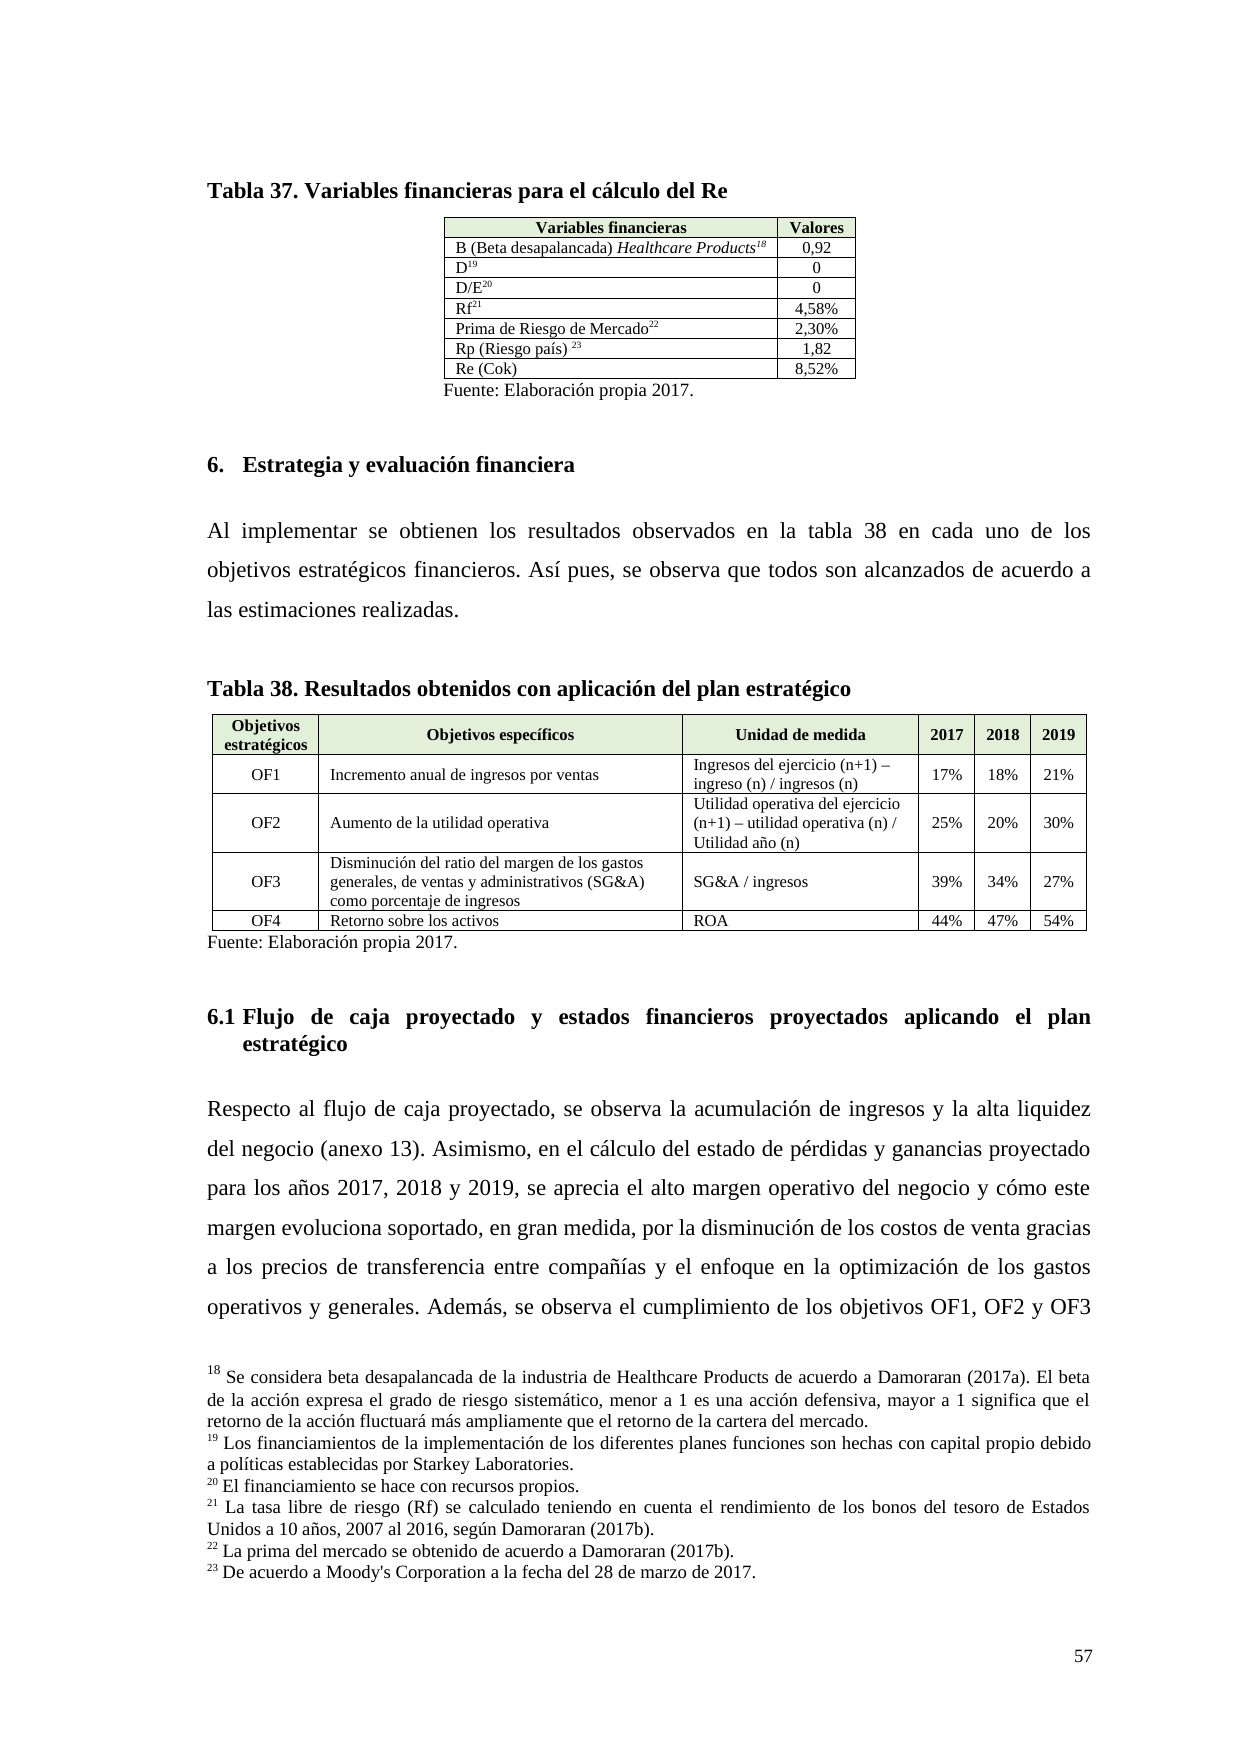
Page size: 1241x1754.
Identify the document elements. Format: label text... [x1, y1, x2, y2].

text Tabla 38. Resultados obtenidos con aplicación del plan estratégico [207, 675, 1092, 701]
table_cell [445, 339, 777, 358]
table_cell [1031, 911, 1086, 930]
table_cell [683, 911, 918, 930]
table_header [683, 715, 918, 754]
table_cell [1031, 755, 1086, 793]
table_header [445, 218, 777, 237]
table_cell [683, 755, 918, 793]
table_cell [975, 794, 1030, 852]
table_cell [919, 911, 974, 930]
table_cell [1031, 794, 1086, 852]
text 6.1 Flujo de caja proyectado y estados financieros proyectados aplicando el plan estratégico [207, 1003, 1092, 1056]
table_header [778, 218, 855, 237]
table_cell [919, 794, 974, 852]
text Fuente: Elaboración propia 2017. [443, 379, 1092, 401]
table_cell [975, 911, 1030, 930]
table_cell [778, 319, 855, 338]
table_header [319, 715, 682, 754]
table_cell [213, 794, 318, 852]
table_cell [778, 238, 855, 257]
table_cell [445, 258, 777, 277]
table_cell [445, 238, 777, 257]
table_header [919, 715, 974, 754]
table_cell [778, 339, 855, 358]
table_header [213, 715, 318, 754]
text 6. Estrategia y evaluación financiera [207, 451, 1092, 477]
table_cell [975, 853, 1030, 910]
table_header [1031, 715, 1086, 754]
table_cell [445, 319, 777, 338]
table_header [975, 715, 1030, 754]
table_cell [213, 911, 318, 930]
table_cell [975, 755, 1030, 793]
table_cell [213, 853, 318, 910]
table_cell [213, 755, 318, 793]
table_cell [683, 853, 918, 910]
text Al implementar se obtienen los resultados observados en la tabla 38 en cada uno de los objetivos estratégicos financieros. Así pues, se observa que todos son alcanzados de acuerdo a las estimaciones realizadas. [207, 517, 1092, 622]
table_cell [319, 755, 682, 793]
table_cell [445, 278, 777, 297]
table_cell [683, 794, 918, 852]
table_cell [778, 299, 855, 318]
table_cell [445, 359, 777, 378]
text Tabla 37. Variables financieras para el cálculo del Re [207, 177, 1092, 203]
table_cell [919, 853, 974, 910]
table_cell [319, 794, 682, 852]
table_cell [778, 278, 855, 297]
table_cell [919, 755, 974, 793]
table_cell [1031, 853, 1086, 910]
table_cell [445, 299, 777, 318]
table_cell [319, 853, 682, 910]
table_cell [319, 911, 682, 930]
text Fuente: Elaboración propia 2017. [207, 931, 1092, 953]
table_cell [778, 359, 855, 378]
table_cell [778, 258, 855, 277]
